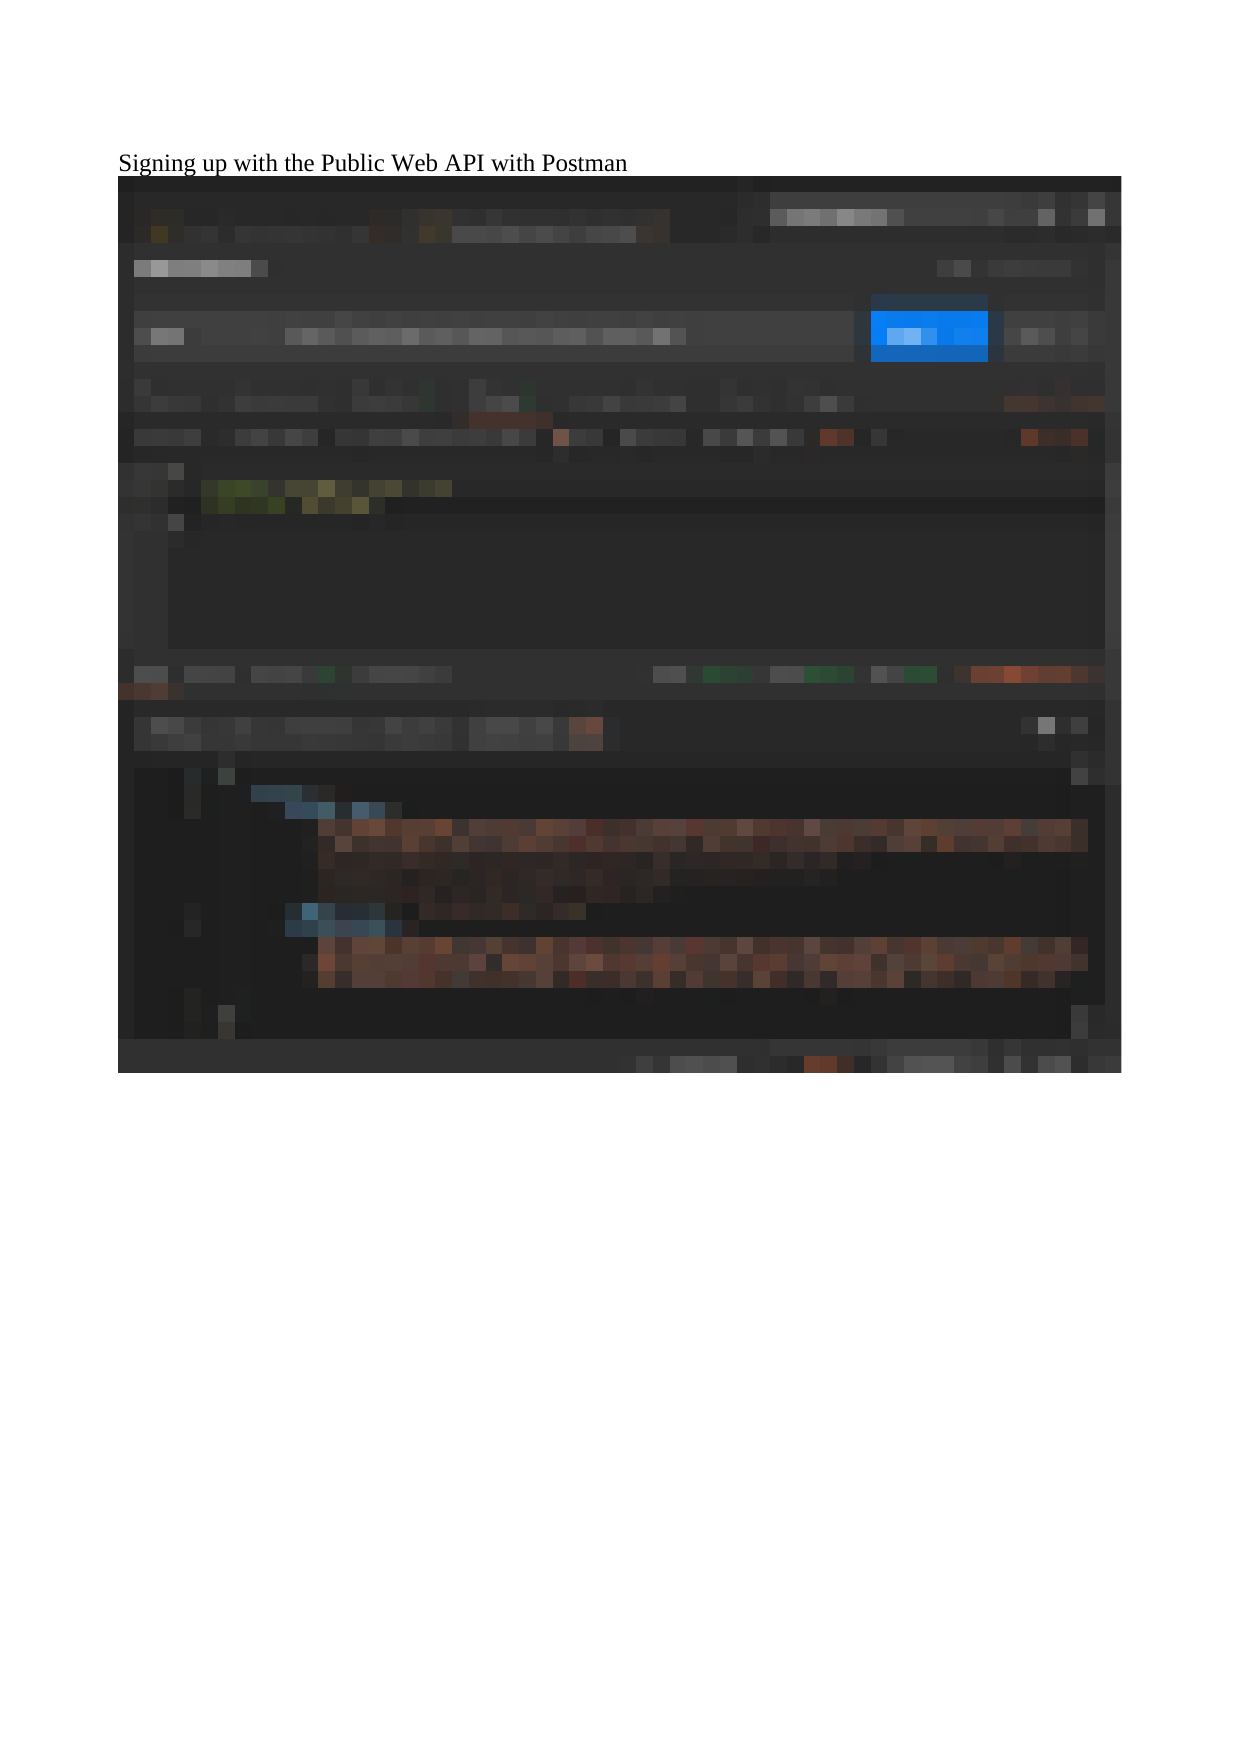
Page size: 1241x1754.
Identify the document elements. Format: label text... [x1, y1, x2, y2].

text Signing up with the Public Web API with Postman [118, 148, 1122, 176]
picture [118, 176, 1122, 1073]
